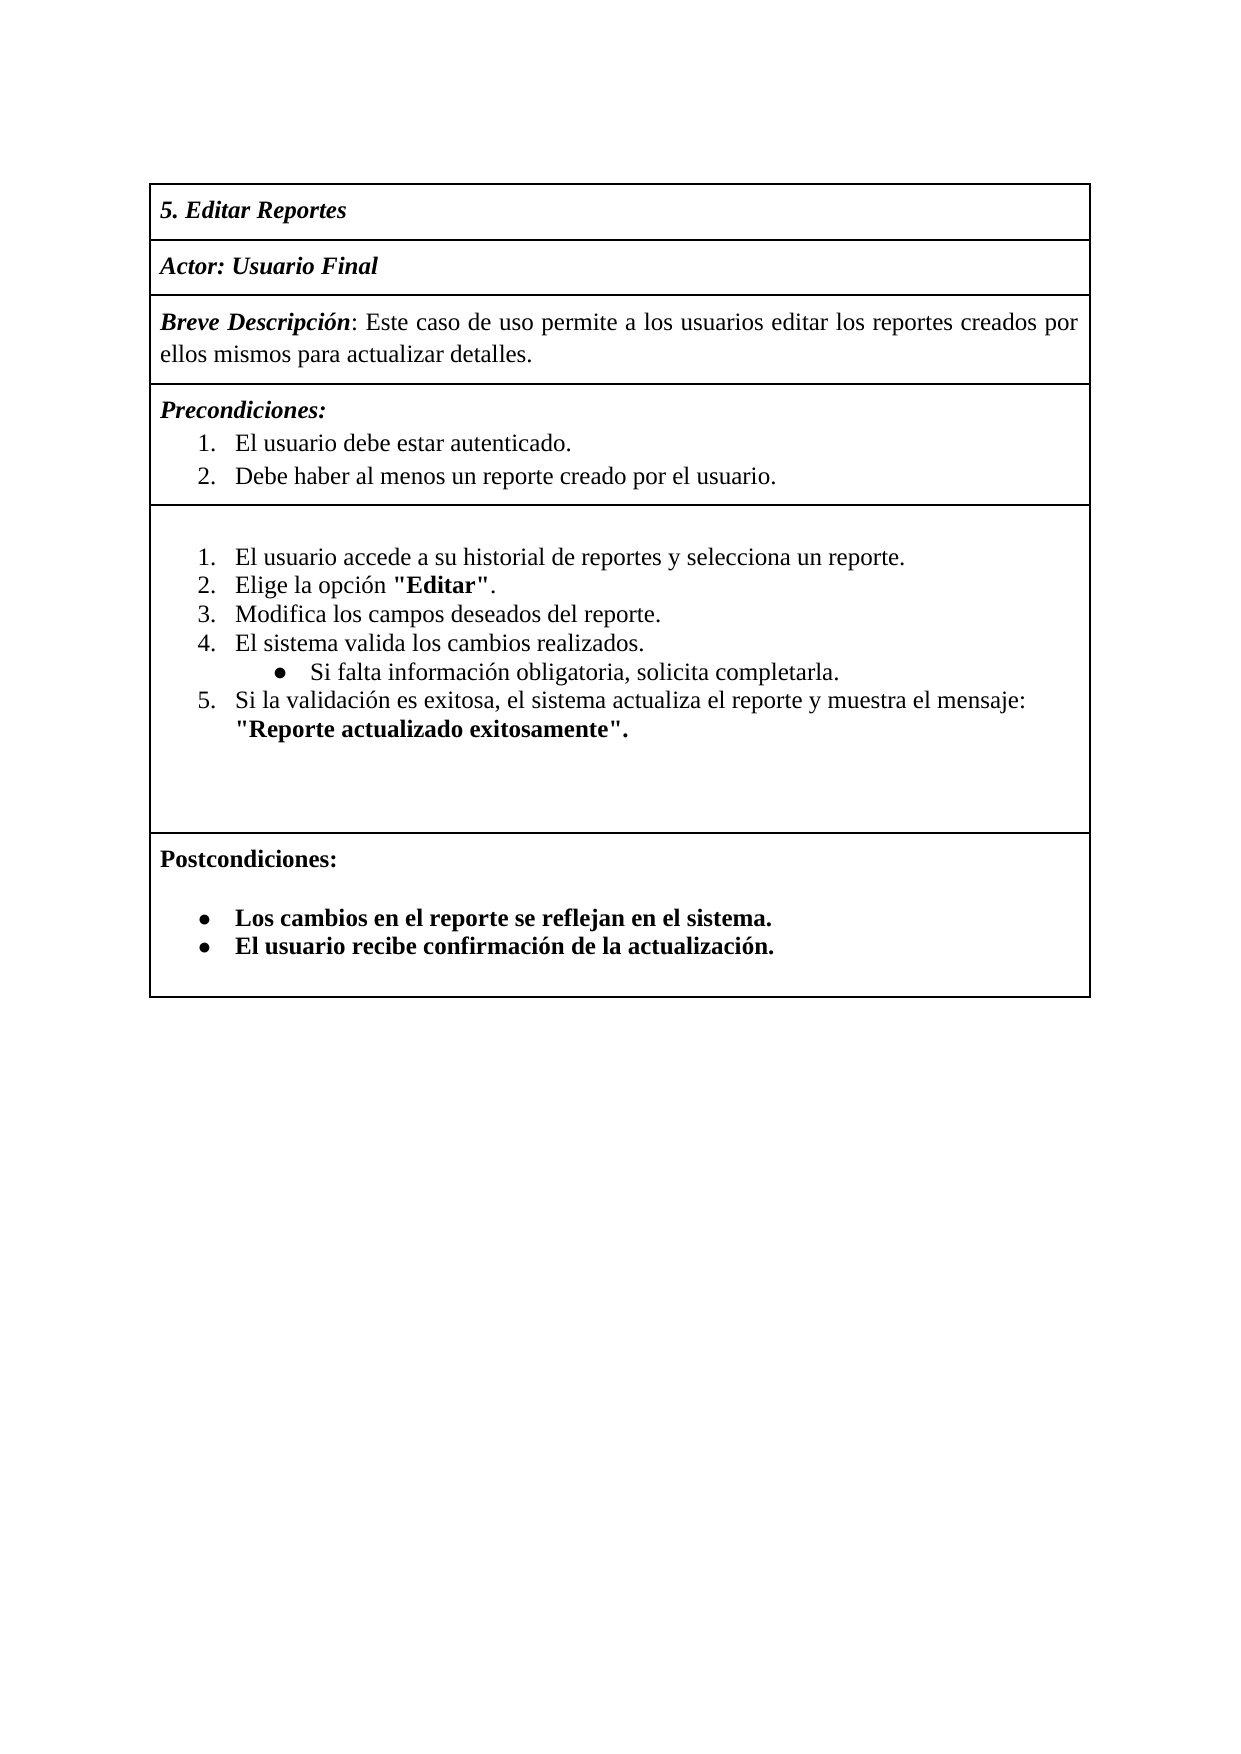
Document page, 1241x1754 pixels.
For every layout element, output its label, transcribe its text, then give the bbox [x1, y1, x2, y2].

table_cell Precondiciones: El usuario debe estar autenticado. Debe haber al menos un reporte creado por el usuario. [151, 385, 1089, 504]
table_header 5. Editar Reportes [151, 185, 1089, 238]
table_cell El usuario accede a su historial de reportes y selecciona un reporte. Elige la opción "Editar". Modifica los campos deseados del reporte. El sistema valida los cambios realizados. Si falta información obligatoria, solicita completarla. Si la validación es exitosa, el sistema actualiza el reporte y muestra el mensaje: "Reporte actualizado exitosamente". [151, 506, 1089, 832]
table_cell Breve Descripción: Este caso de uso permite a los usuarios editar los reportes creados por ellos mismos para actualizar detalles. [151, 296, 1089, 383]
table_cell Actor: Usuario Final [151, 241, 1089, 294]
table_cell Postcondiciones: Los cambios en el reporte se reflejan en el sistema. El usuario recibe confirmación de la actualización. [151, 834, 1089, 996]
